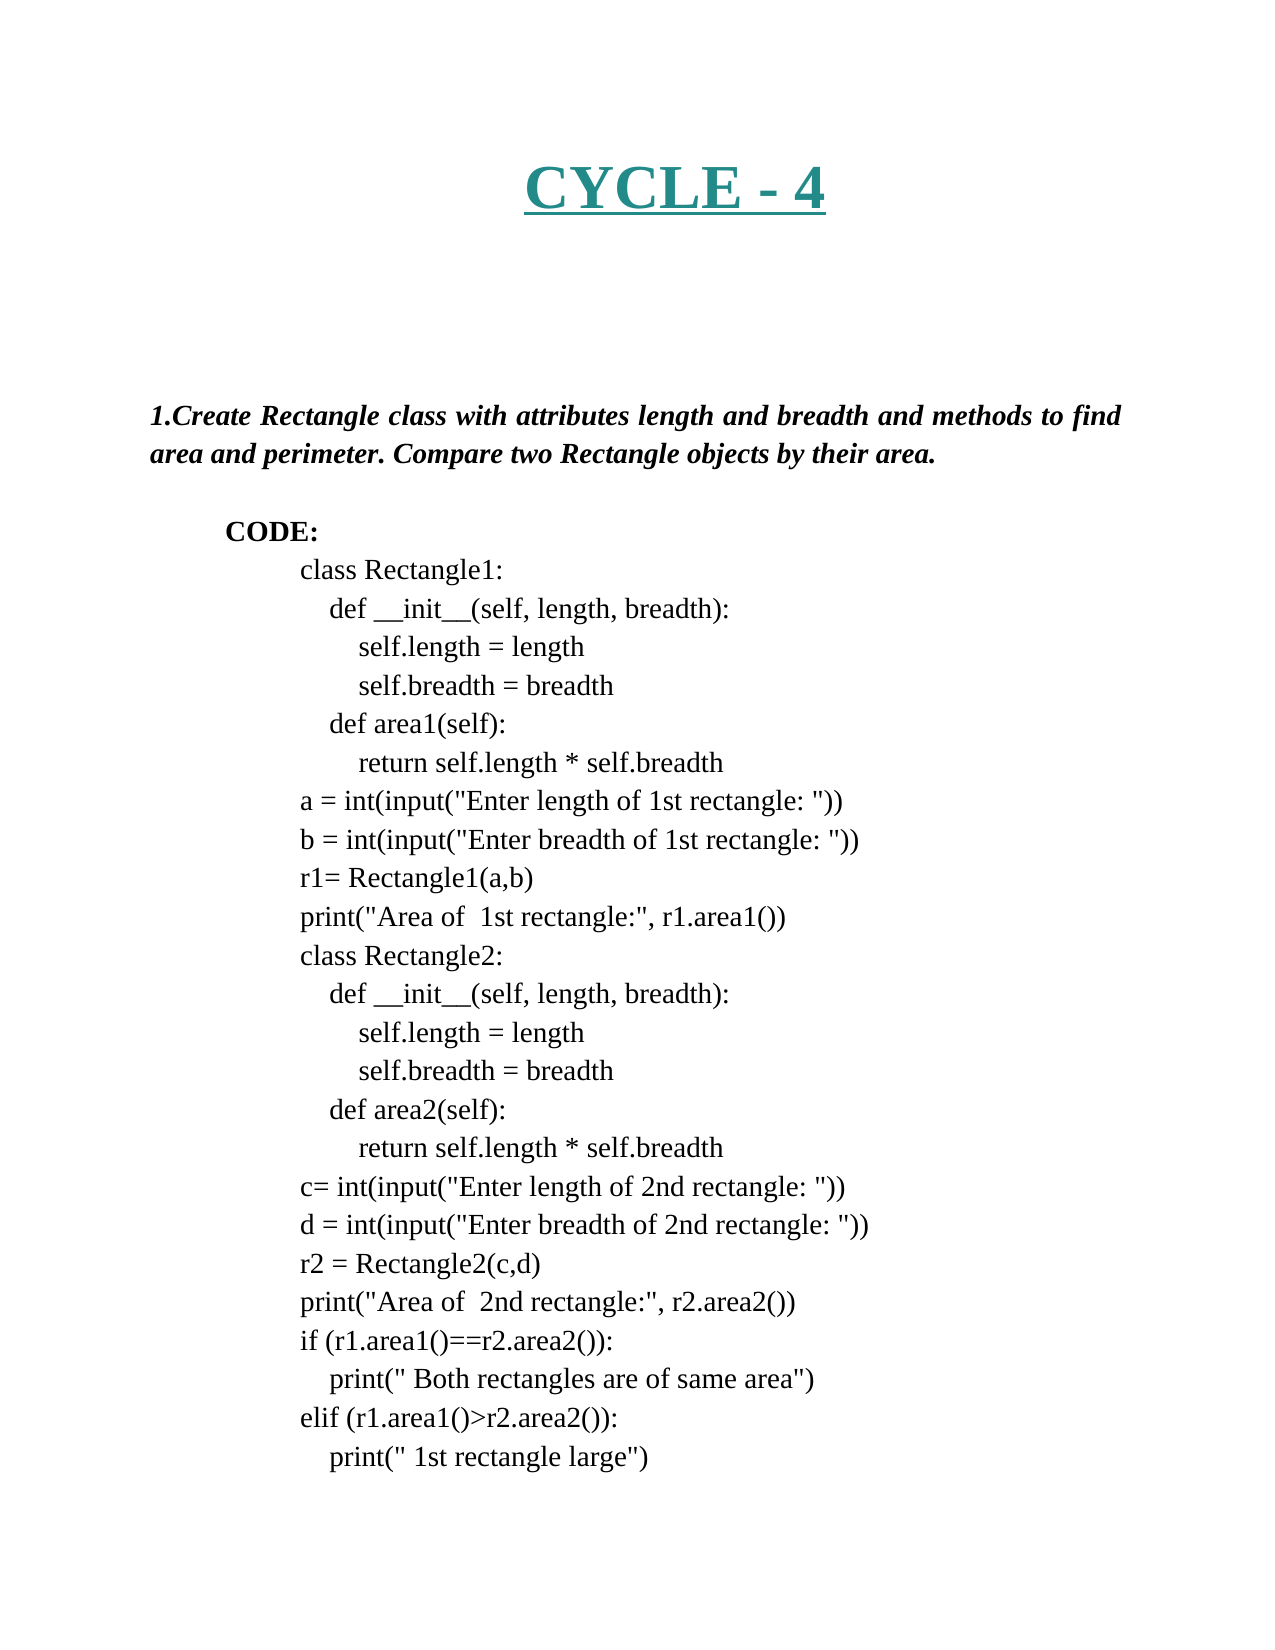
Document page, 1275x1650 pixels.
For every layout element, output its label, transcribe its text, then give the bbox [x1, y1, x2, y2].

text if (r1.area1()==r2.area2()): [300, 1323, 1125, 1357]
text print(" Both rectangles are of same area") [300, 1362, 1125, 1395]
text r1= Rectangle1(a,b) [300, 861, 1125, 894]
text def __init__(self, length, breadth): [300, 591, 1125, 624]
text self.length = length [300, 1015, 1125, 1048]
text elif (r1.area1()>r2.area2()): [300, 1400, 1125, 1434]
text def area2(self): [300, 1092, 1125, 1125]
text return self.length * self.breadth [300, 745, 1125, 778]
text d = int(input("Enter breadth of 2nd rectangle: ")) [300, 1207, 1125, 1241]
text print("Area of 1st rectangle:", r1.area1()) [300, 899, 1125, 933]
text def area1(self): [300, 706, 1125, 740]
text CODE: [150, 514, 1125, 547]
text CYCLE - 4 [225, 150, 1125, 222]
text class Rectangle1: [300, 552, 1125, 586]
text self.breadth = breadth [300, 668, 1125, 701]
text c= int(input("Enter length of 2nd rectangle: ")) [300, 1169, 1125, 1202]
text b = int(input("Enter breadth of 1st rectangle: ")) [300, 822, 1125, 856]
text def __init__(self, length, breadth): [300, 976, 1125, 1010]
text r2 = Rectangle2(c,d) [300, 1246, 1125, 1279]
text self.length = length [300, 629, 1125, 663]
text self.breadth = breadth [300, 1053, 1125, 1087]
text print("Area of 2nd rectangle:", r2.area2()) [300, 1284, 1125, 1318]
text print(" 1st rectangle large") [300, 1439, 1125, 1472]
text class Rectangle2: [300, 938, 1125, 971]
text return self.length * self.breadth [300, 1130, 1125, 1164]
text 1.Create Rectangle class with attributes length and breadth and methods to find area and perimeter. Compare two Rectangle objects by their area. [150, 398, 1125, 470]
text a = int(input("Enter length of 1st rectangle: ")) [300, 783, 1125, 817]
